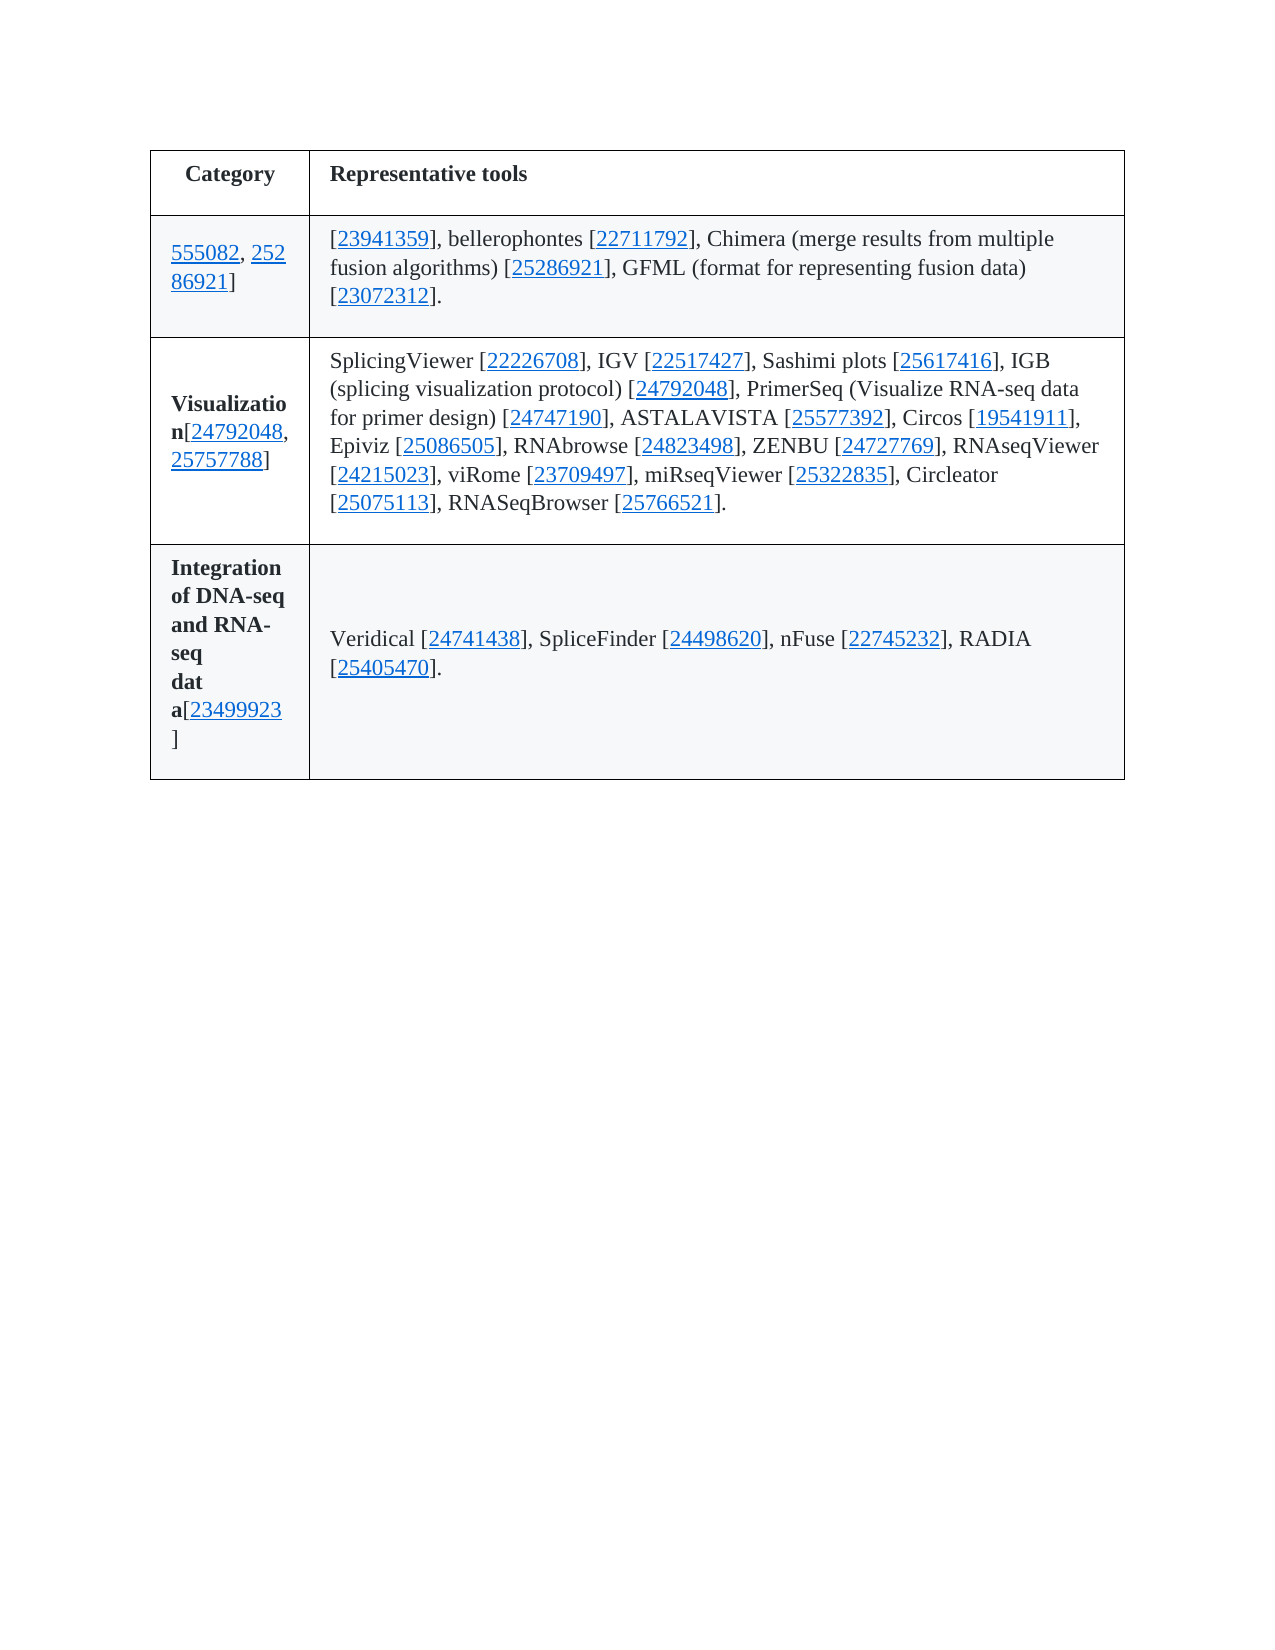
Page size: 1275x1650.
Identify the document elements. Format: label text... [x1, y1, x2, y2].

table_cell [151, 216, 309, 337]
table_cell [310, 216, 1124, 337]
table_header Representative tools [310, 151, 1124, 215]
table_cell Veridical [24741438], SpliceFinder [24498620], nFuse [22745232], RADIA [25405470]. [310, 545, 1124, 779]
table_cell Visualization[24792048, 25757788] [151, 338, 309, 544]
table_cell Integration of DNA-seq and RNA-seq data[23499923] [151, 545, 309, 779]
table_header Category [151, 151, 309, 215]
table_cell SplicingViewer [22226708], IGV [22517427], Sashimi plots [25617416], IGB (splicing visualization protocol) [24792048], PrimerSeq (Visualize RNA-seq data for primer design) [24747190], ASTALAVISTA [25577392], Circos [19541911], Epiviz [25086505], RNAbrowse [24823498], ZENBU [24727769], RNAseqViewer [24215023], viRome [23709497], miRseqViewer [25322835], Circleator [25075113], RNASeqBrowser [25766521]. [310, 338, 1124, 544]
